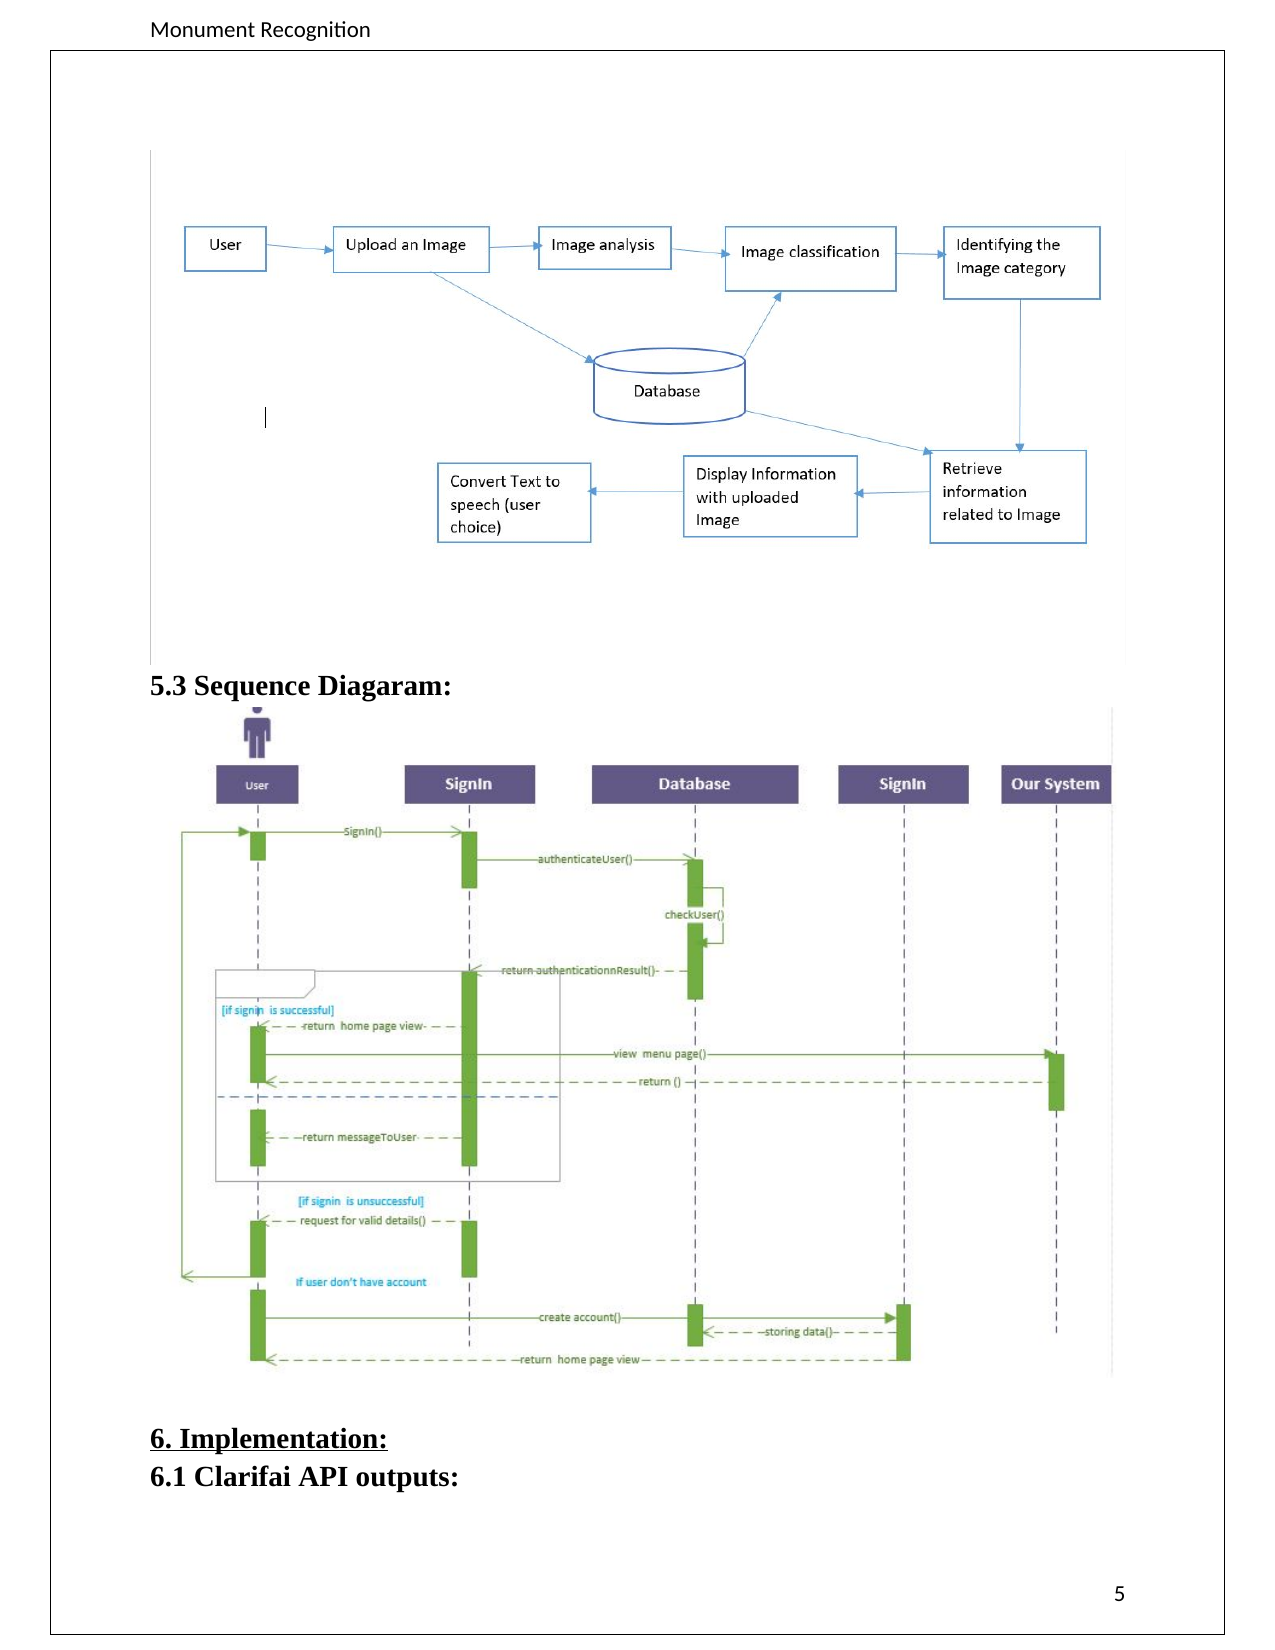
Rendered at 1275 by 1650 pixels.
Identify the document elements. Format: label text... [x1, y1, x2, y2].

text 5.3 Sequence Diagaram: [150, 668, 1125, 702]
picture [150, 150, 1125, 665]
picture [150, 707, 1125, 1378]
text 6. Implementation: [150, 1421, 1125, 1454]
text 6.1 Clarifai API outputs: [150, 1459, 1125, 1493]
